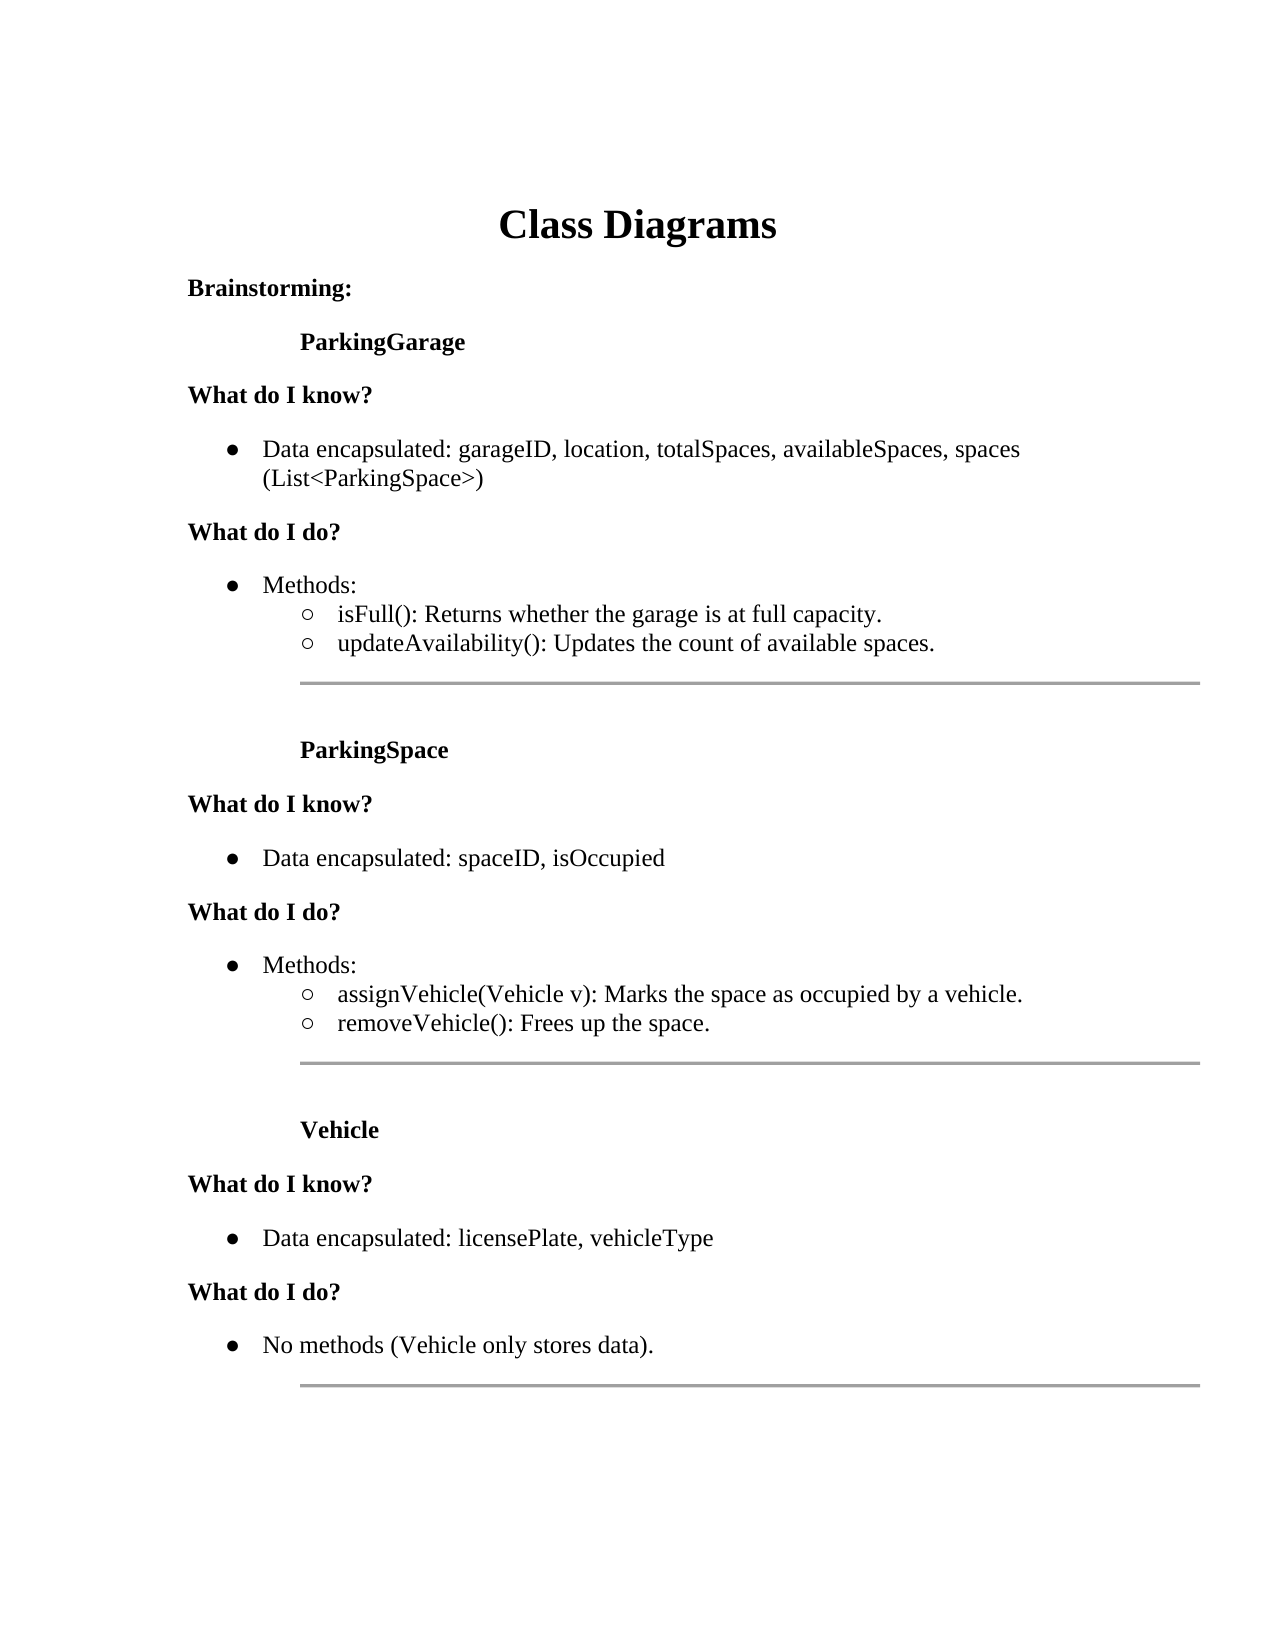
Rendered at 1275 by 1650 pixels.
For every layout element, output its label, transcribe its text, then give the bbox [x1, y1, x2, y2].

list Data encapsulated: garageID, location, totalSpaces, availableSpaces, spaces (List<ParkingSpace>) [225, 434, 1087, 492]
list updateAvailability(): Updates the count of available spaces. [300, 628, 1087, 657]
text What do I know? [187, 380, 1087, 409]
list Methods: [225, 950, 1087, 979]
text What do I do? [187, 517, 1087, 545]
text What do I do? [187, 897, 1087, 925]
subtitle Class Diagrams [187, 200, 1087, 248]
text What do I know? [187, 1169, 1087, 1198]
text What do I know? [187, 789, 1087, 818]
list assignVehicle(Vehicle v): Marks the space as occupied by a vehicle. [300, 979, 1087, 1008]
text What do I do? [187, 1277, 1087, 1305]
subtitle ParkingGarage [262, 327, 1087, 355]
subtitle Vehicle [300, 1115, 1087, 1144]
list Data encapsulated: spaceID, isOccupied [225, 843, 1087, 872]
list removeVehicle(): Frees up the space. [300, 1008, 1087, 1037]
list isFull(): Returns whether the garage is at full capacity. [300, 599, 1087, 628]
subtitle Brainstorming: [187, 273, 1087, 302]
subtitle ParkingSpace [300, 735, 1087, 764]
list Methods: [225, 570, 1087, 599]
list No methods (Vehicle only stores data). [225, 1330, 1087, 1359]
list Data encapsulated: licensePlate, vehicleType [225, 1223, 1087, 1252]
